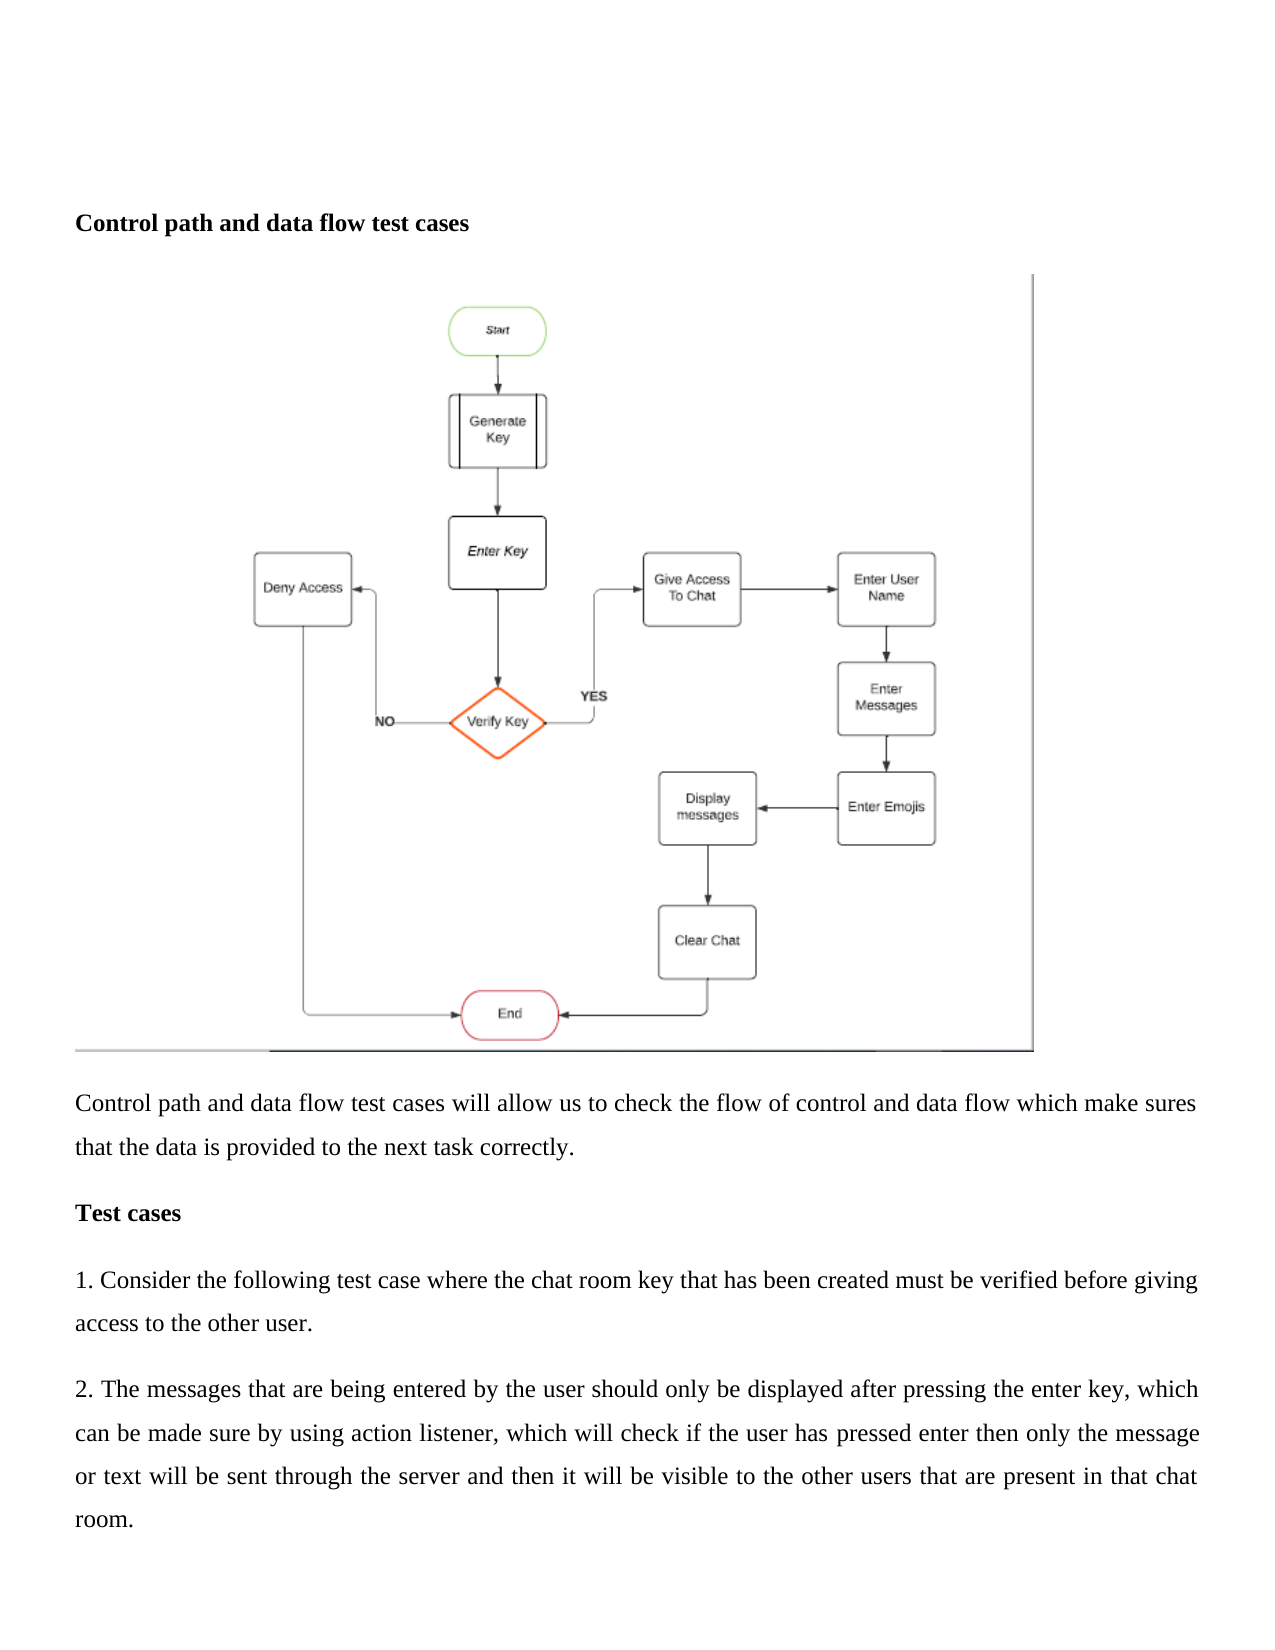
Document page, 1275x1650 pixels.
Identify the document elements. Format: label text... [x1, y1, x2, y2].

text Test cases [75, 1198, 1200, 1227]
text 1. Consider the following test case where the chat room key that has been created must be verified before giving access to the other user. [75, 1265, 1200, 1337]
text 2. The messages that are being entered by the user should only be displayed after pressing the enter key, which can be made sure by using action listener, which will check if the user has pressed enter then only the message or text will be sent through the server and then it will be visible to the other users that are present in that chat room. [75, 1374, 1200, 1533]
text Control path and data flow test cases will allow us to check the flow of control and data flow which make sures that the data is provided to the next task correctly. [75, 1088, 1200, 1160]
picture [75, 274, 1034, 1052]
text Control path and data flow test cases [75, 208, 1200, 237]
